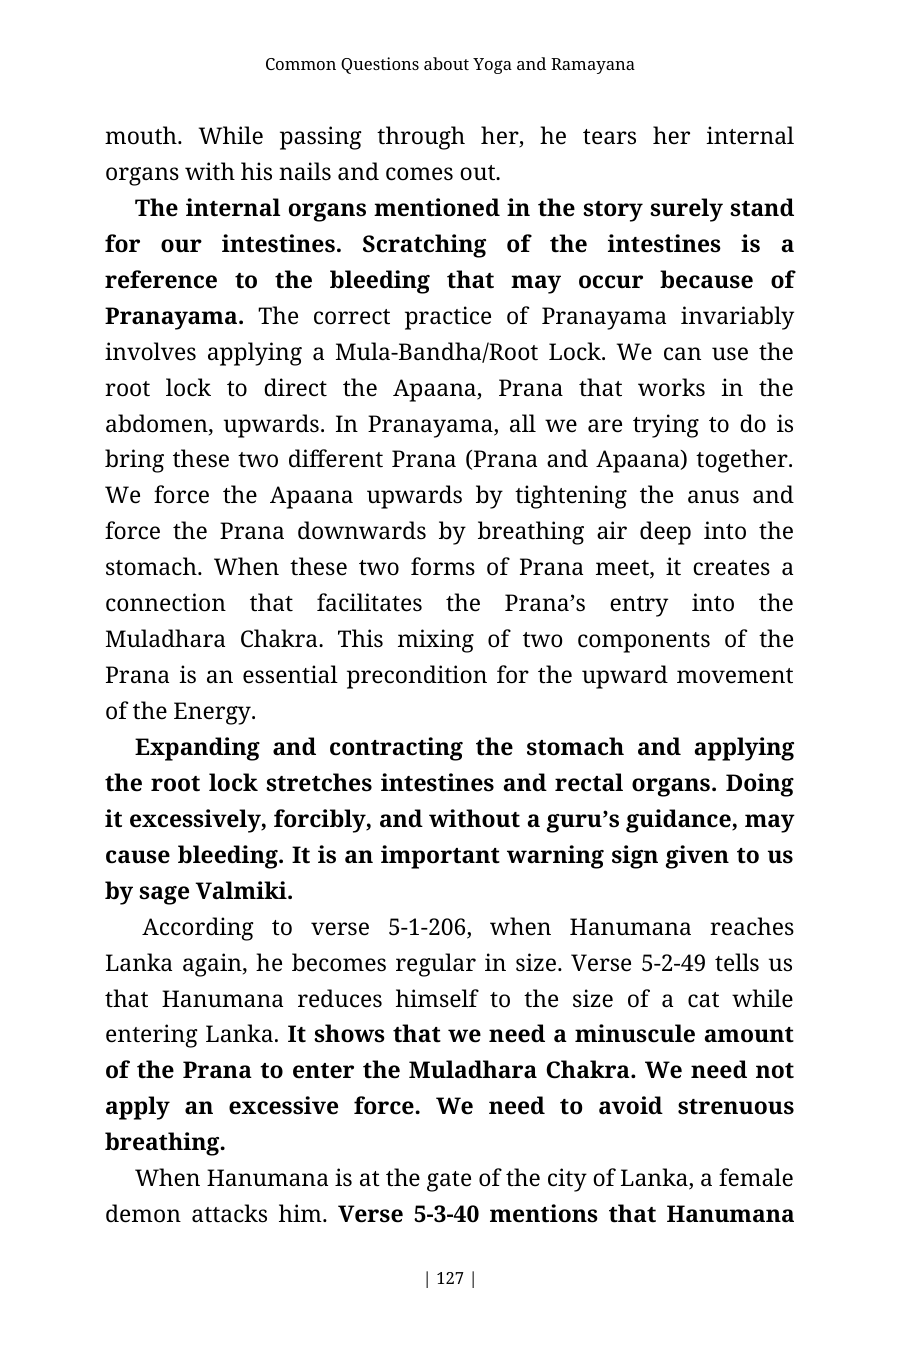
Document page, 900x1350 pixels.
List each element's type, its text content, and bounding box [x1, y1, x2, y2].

text The internal organs mentioned in the story surely stand for our intestines. Scratching of the intestines is a reference to the bleeding that may occur because of Pranayama. The correct practice of Pranayama invariably involves applying a Mula-Bandha/Root Lock. We can use the root lock to direct the Apaana, Prana that works in the abdomen, upwards. In Pranayama, all we are trying to do is bring these two different Prana (Prana and Apaana) together. We force the Apaana upwards by tightening the anus and force the Prana downwards by breathing air deep into the stomach. When these two forms of Prana meet, it creates a connection that facilitates the Prana’s entry into the Muladhara Chakra. This mixing of two components of the Prana is an essential precondition for the upward movement of the Energy. [105, 192, 795, 726]
text According to verse 5-1-206, when Hanumana reaches Lanka again, he becomes regular in size. Verse 5-2-49 tells us that Hanumana reduces himself to the size of a cat while entering Lanka. It shows that we need a minuscule amount of the Prana to enter the Muladhara Chakra. We need not apply an excessive force. We need to avoid strenuous breathing. [105, 911, 795, 1157]
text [105, 1162, 795, 1229]
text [105, 120, 795, 187]
text Expanding and contracting the stomach and applying the root lock stretches intestines and rectal organs. Doing it excessively, forcibly, and without a guru’s guidance, may cause bleeding. It is an important warning sign given to us by sage Valmiki. [105, 731, 795, 906]
